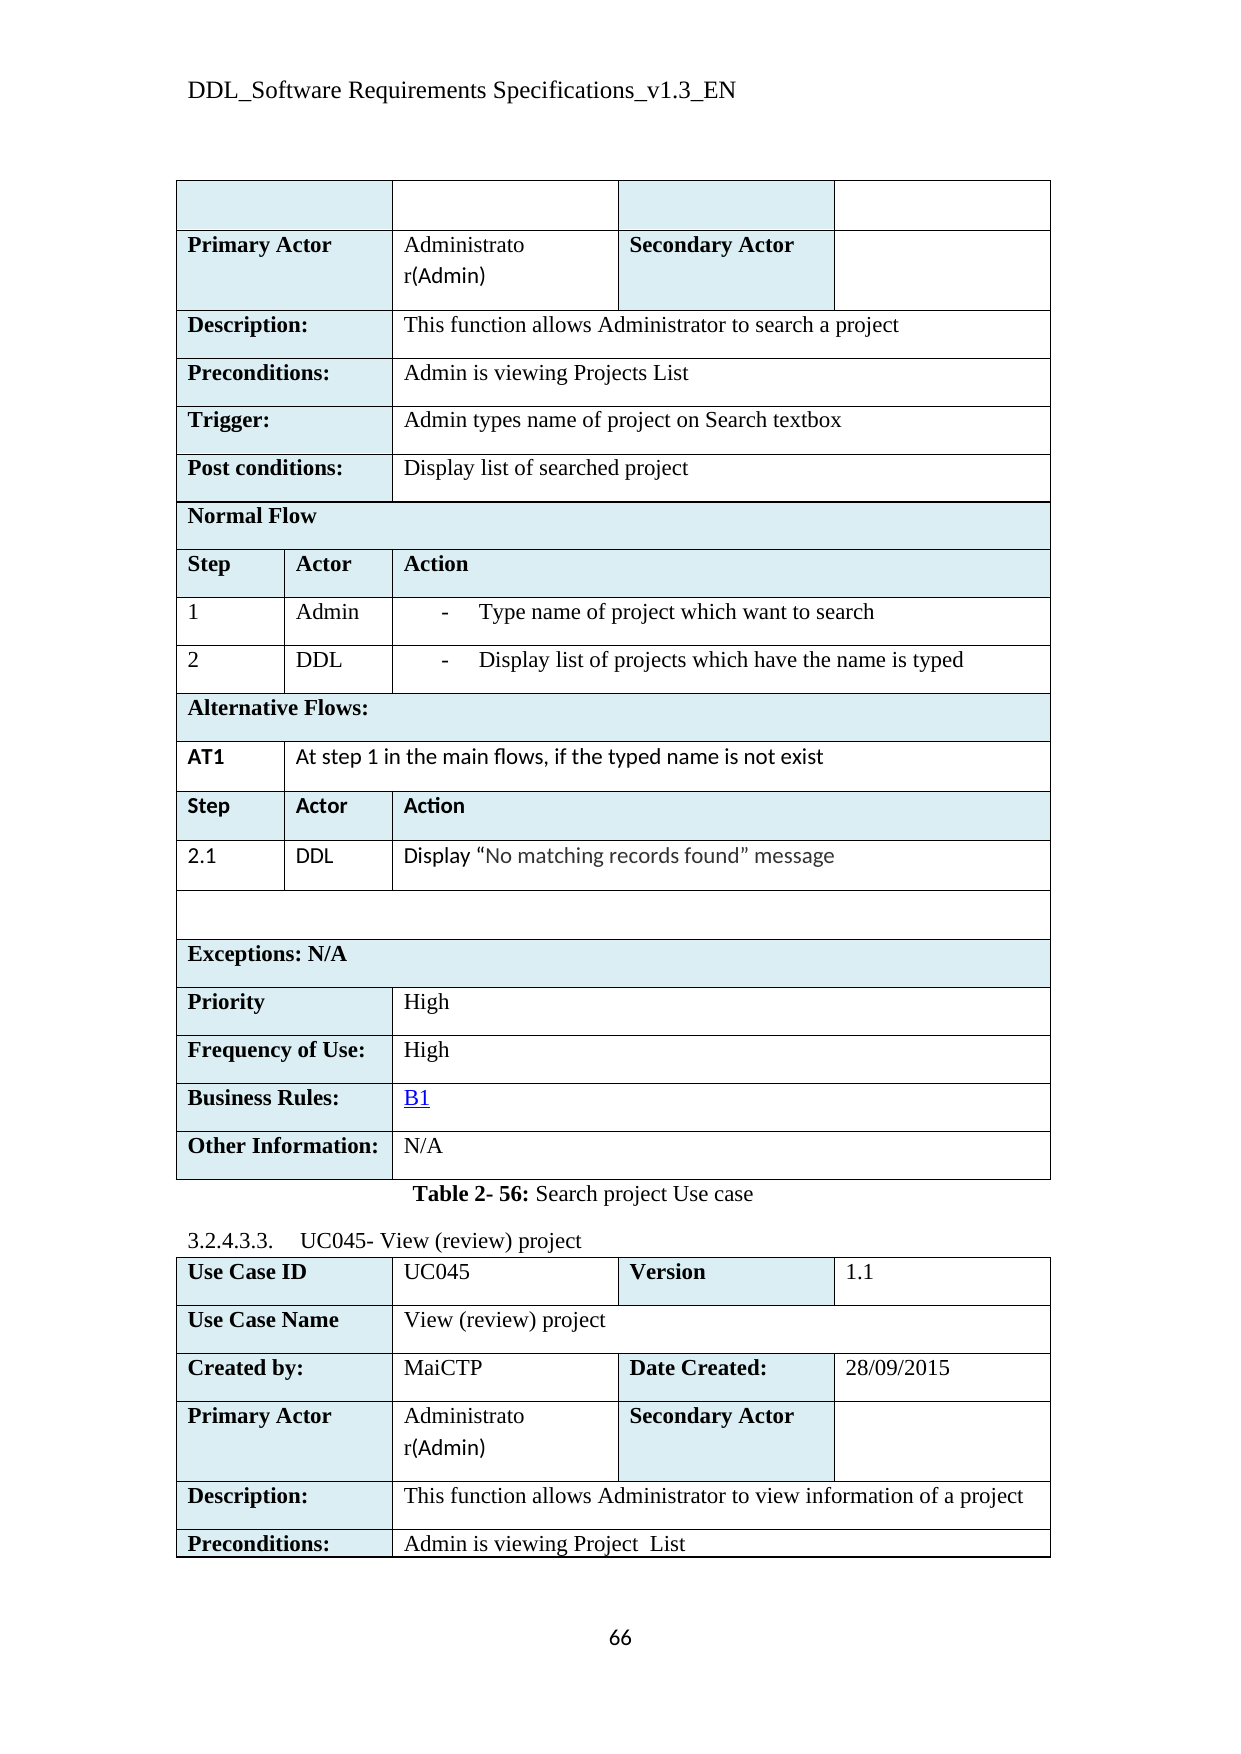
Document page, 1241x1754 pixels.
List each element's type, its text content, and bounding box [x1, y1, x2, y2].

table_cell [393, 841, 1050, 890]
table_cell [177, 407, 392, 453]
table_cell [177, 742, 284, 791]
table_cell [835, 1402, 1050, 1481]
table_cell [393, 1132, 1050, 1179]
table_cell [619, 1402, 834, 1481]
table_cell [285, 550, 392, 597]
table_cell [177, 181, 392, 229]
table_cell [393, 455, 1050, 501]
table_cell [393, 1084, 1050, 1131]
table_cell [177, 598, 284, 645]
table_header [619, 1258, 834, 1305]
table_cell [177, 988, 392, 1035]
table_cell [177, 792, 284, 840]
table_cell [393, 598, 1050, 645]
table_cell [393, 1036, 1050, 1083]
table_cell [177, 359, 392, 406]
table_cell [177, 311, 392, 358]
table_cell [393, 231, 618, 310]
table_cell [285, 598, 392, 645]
subtitle UC045- View (review) project [187, 1227, 1053, 1253]
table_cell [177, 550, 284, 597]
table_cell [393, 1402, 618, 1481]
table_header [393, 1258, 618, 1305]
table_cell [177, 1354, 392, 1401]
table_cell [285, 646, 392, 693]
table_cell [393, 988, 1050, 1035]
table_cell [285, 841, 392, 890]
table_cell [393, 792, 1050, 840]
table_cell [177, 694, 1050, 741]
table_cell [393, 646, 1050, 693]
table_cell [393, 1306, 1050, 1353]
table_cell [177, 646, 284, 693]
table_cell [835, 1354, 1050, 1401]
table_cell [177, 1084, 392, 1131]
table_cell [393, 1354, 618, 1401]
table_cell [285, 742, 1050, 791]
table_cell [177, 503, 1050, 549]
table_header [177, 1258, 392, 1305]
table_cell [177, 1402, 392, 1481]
text Table 2- 56: Search project Use case [337, 1180, 1053, 1206]
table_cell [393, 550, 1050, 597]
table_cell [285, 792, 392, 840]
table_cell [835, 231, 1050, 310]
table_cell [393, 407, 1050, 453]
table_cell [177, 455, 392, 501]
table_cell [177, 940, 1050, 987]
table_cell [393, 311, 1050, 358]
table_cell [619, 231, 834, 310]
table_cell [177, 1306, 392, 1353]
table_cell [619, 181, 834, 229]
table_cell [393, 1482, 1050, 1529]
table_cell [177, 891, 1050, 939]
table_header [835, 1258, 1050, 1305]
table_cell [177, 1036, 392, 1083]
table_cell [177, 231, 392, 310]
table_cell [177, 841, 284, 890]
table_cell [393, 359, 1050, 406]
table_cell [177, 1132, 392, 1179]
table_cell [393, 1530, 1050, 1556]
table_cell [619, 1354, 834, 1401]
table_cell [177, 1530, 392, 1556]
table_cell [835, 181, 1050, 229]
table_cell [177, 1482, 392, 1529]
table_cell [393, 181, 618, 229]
